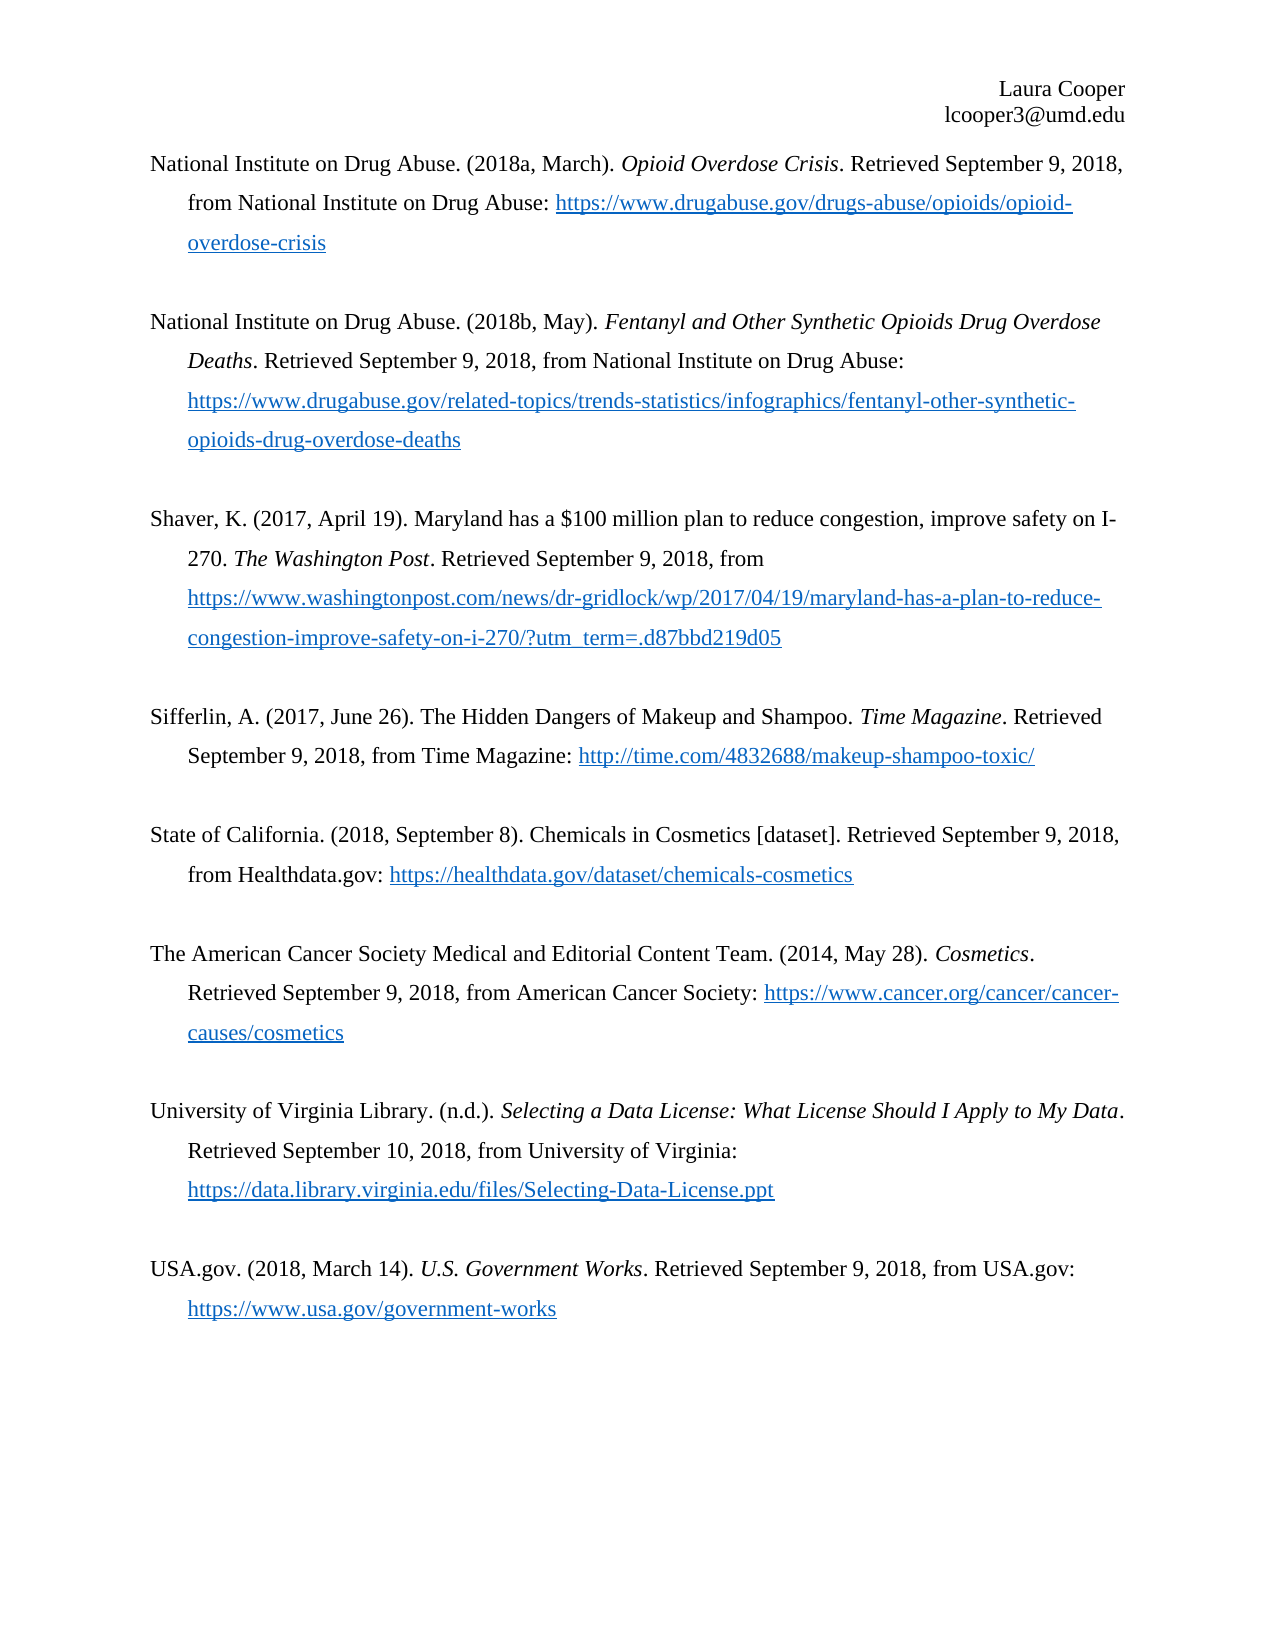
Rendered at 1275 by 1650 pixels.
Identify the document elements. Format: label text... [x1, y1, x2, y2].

text State of California. (2018, September 8). Chemicals in Cosmetics [dataset]. Retrieved September 9, 2018, from Healthdata.gov: https://healthdata.gov/dataset/chemicals-cosmetics [150, 821, 1125, 887]
text National Institute on Drug Abuse. (2018b, May). Fentanyl and Other Synthetic Opioids Drug Overdose Deaths. Retrieved September 9, 2018, from National Institute on Drug Abuse: https://www.drugabuse.gov/related-topics/trends-statistics/infographics/fentanyl-other-synthetic-opioids-drug-overdose-deaths [150, 308, 1125, 453]
text University of Virginia Library. (n.d.). Selecting a Data License: What License Should I Apply to My Data. Retrieved September 10, 2018, from University of Virginia: https://data.library.virginia.edu/files/Selecting-Data-License.ppt [150, 1097, 1125, 1203]
text Sifferlin, A. (2017, June 26). The Hidden Dangers of Makeup and Shampoo. Time Magazine. Retrieved September 9, 2018, from Time Magazine: http://time.com/4832688/makeup-shampoo-toxic/ [150, 703, 1125, 768]
text USA.gov. (2018, March 14). U.S. Government Works. Retrieved September 9, 2018, from USA.gov: https://www.usa.gov/government-works [150, 1255, 1125, 1321]
text National Institute on Drug Abuse. (2018a, March). Opioid Overdose Crisis. Retrieved September 9, 2018, from National Institute on Drug Abuse: https://www.drugabuse.gov/drugs-abuse/opioids/opioid-overdose-crisis [150, 150, 1125, 255]
text Shaver, K. (2017, April 19). Maryland has a $100 million plan to reduce congestion, improve safety on I-270. The Washington Post. Retrieved September 9, 2018, from https://www.washingtonpost.com/news/dr-gridlock/wp/2017/04/19/maryland-has-a-plan-to-reduce-congestion-improve-safety-on-i-270/?utm_term=.d87bbd219d05 [150, 505, 1125, 650]
text The American Cancer Society Medical and Editorial Content Team. (2014, May 28). Cosmetics. Retrieved September 9, 2018, from American Cancer Society: https://www.cancer.org/cancer/cancer-causes/cosmetics [150, 939, 1125, 1045]
